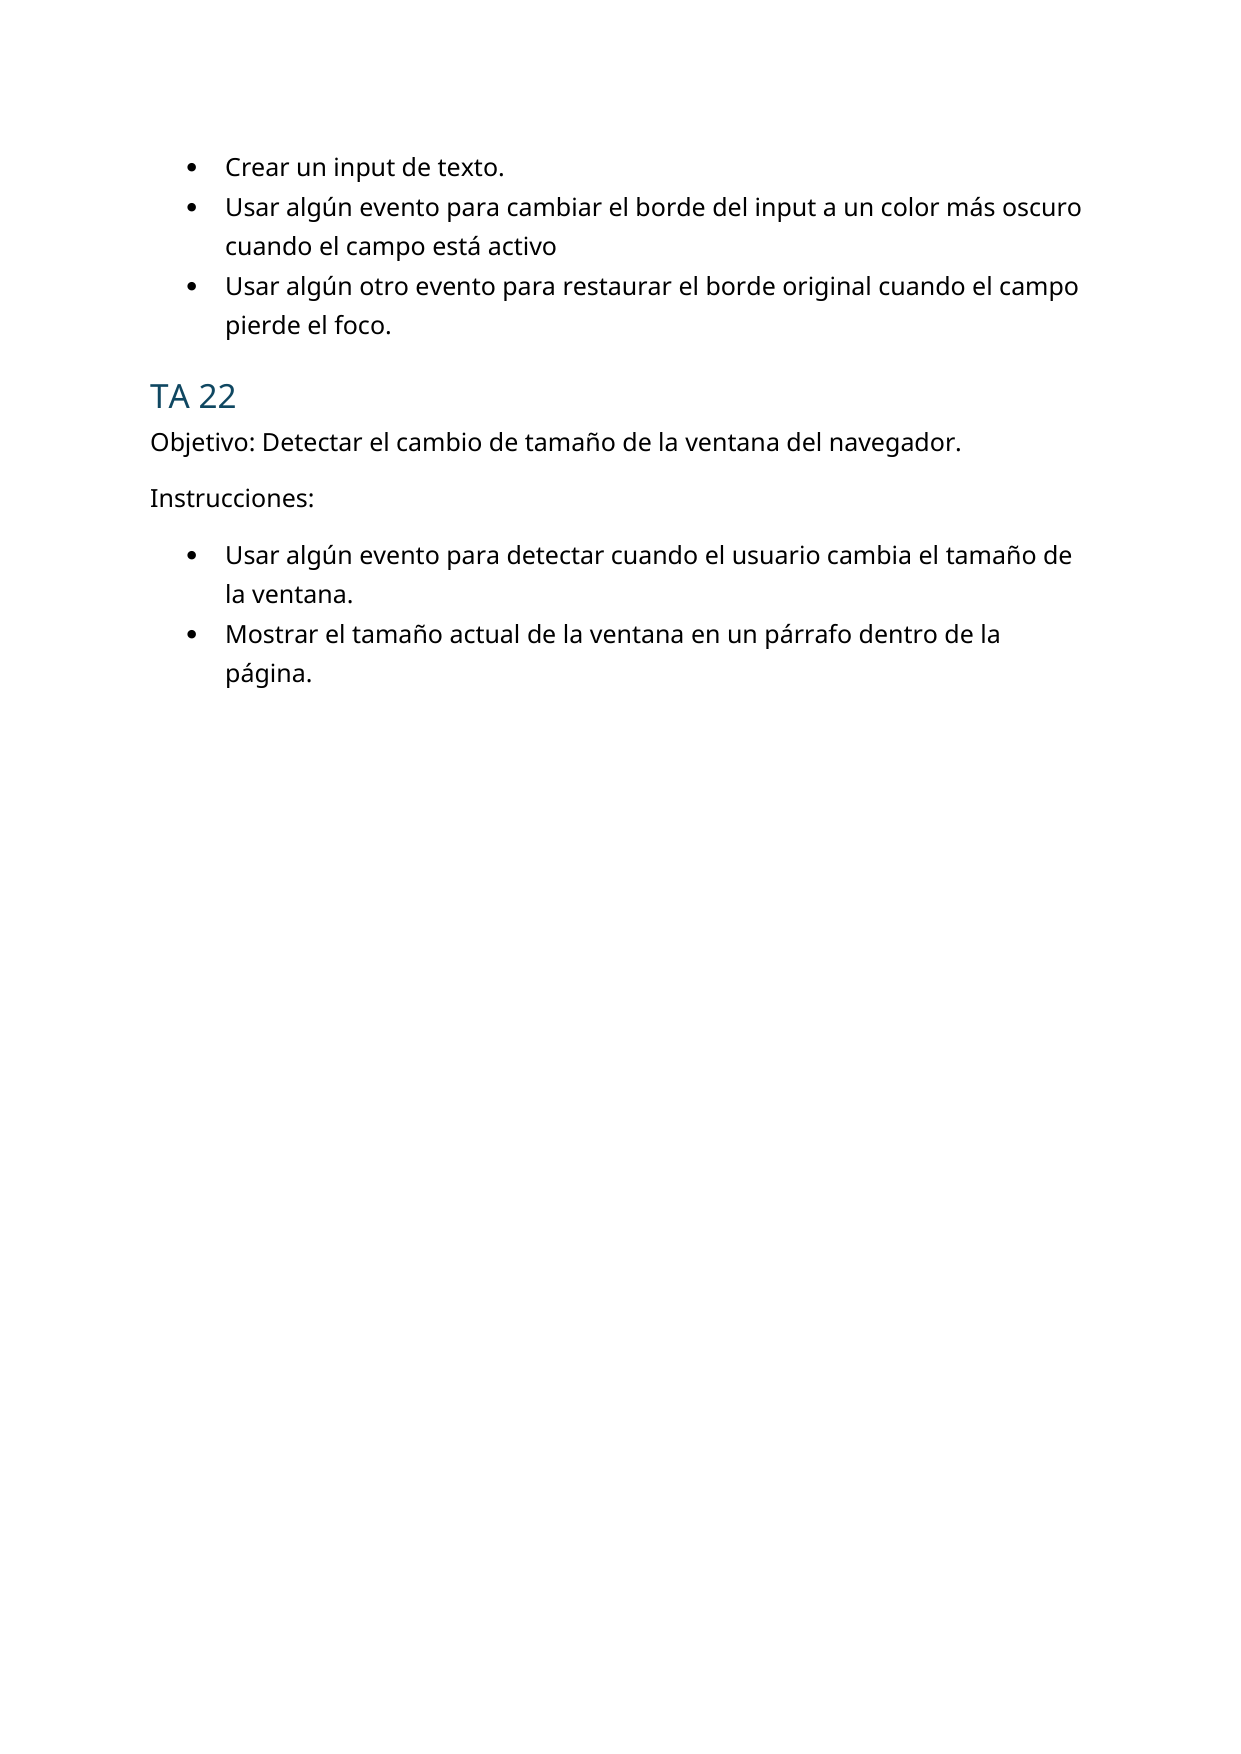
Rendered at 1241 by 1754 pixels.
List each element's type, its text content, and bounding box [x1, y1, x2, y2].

text Instrucciones: [150, 481, 1090, 515]
list Usar algún evento para detectar cuando el usuario cambia el tamaño de la ventana. [187, 537, 1090, 611]
list Crear un input de texto. [187, 150, 1090, 184]
list Usar algún otro evento para restaurar el borde original cuando el campo pierde el foco. [187, 268, 1090, 342]
text Objetivo: Detectar el cambio de tamaño de la ventana del navegador. [150, 425, 1090, 459]
subtitle TA 22 [150, 372, 1090, 418]
list Usar algún evento para cambiar el borde del input a un color más oscuro cuando el campo está activo [187, 189, 1090, 263]
list Mostrar el tamaño actual de la ventana en un párrafo dentro de la página. [187, 616, 1090, 690]
